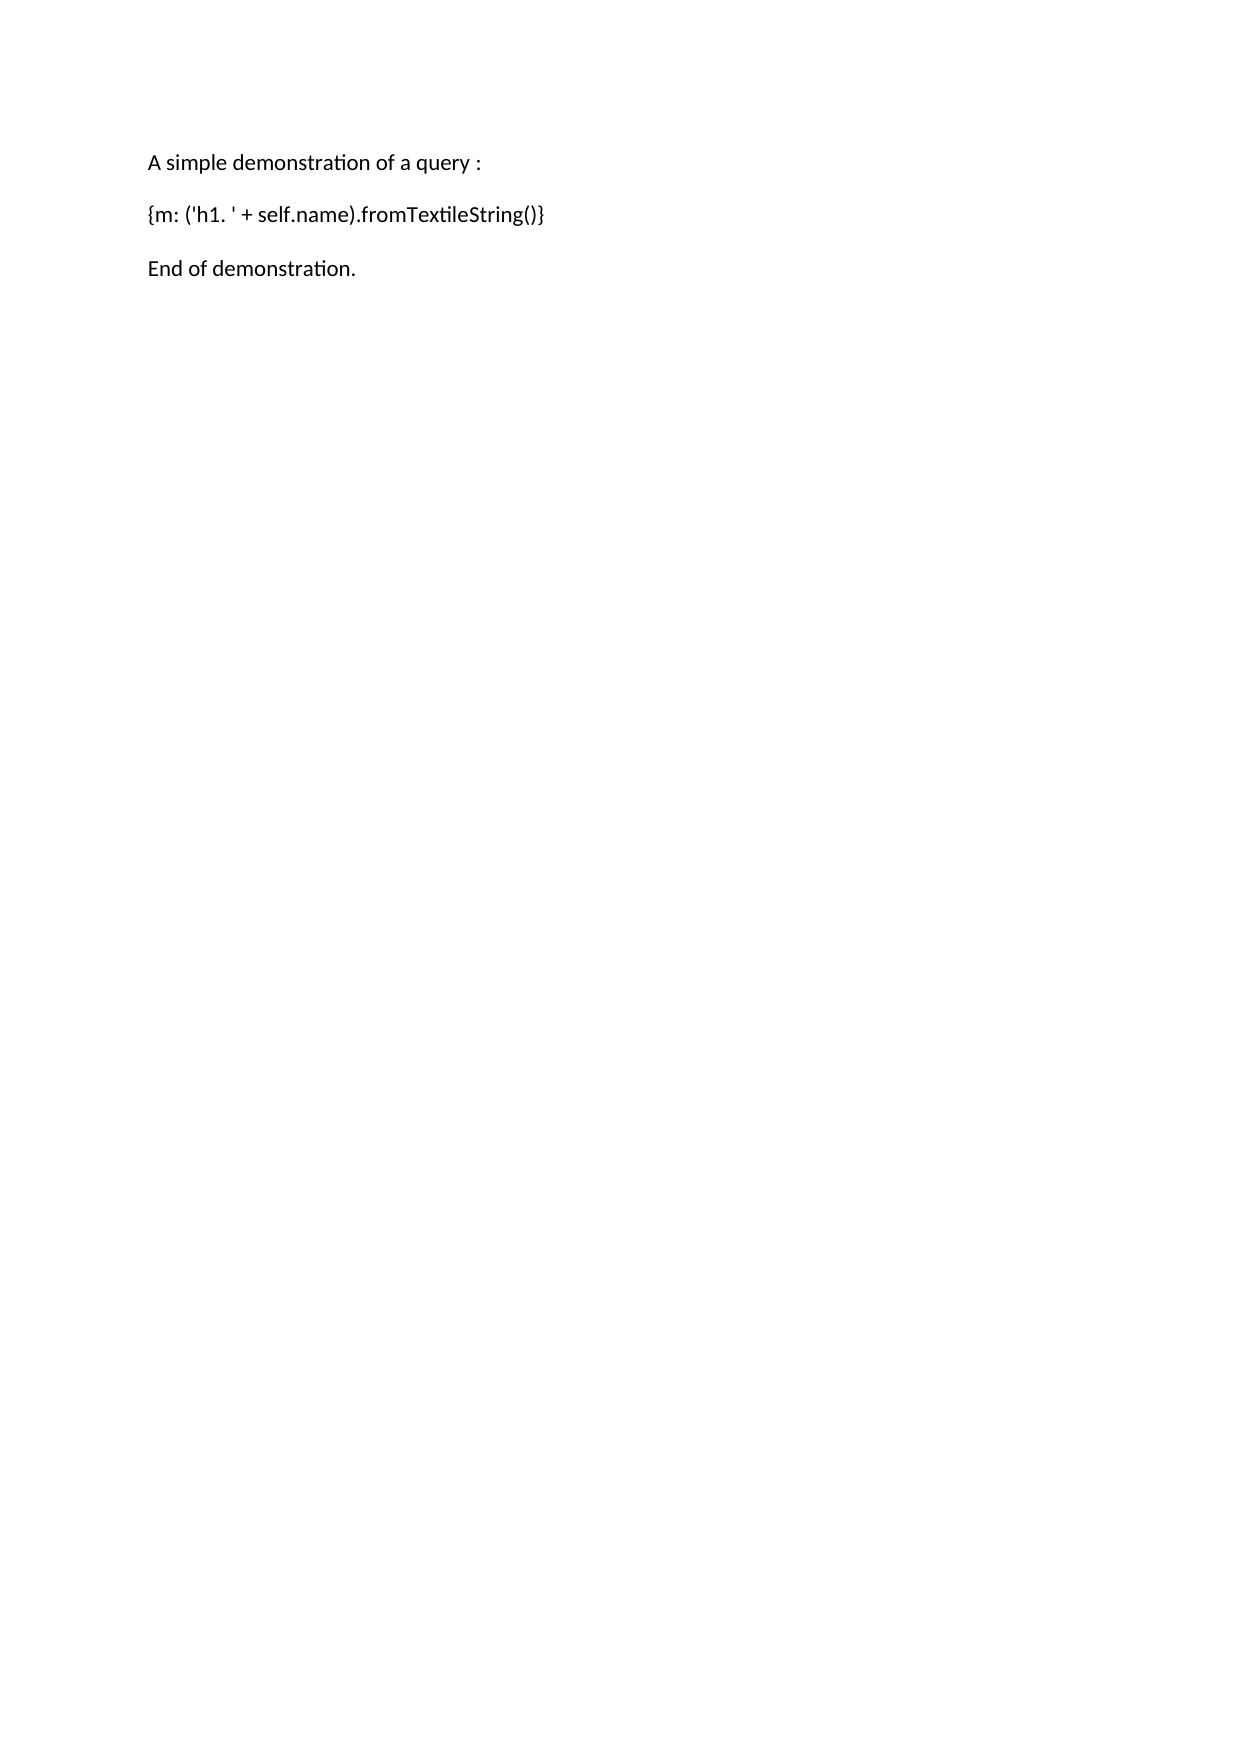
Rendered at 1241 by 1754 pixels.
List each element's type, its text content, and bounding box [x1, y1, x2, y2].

text {m: ('h1. ' + self.name).fromTextileString()} [148, 201, 1093, 229]
text End of demonstration. [148, 254, 1093, 282]
text A simple demonstration of a query : [148, 148, 1093, 176]
